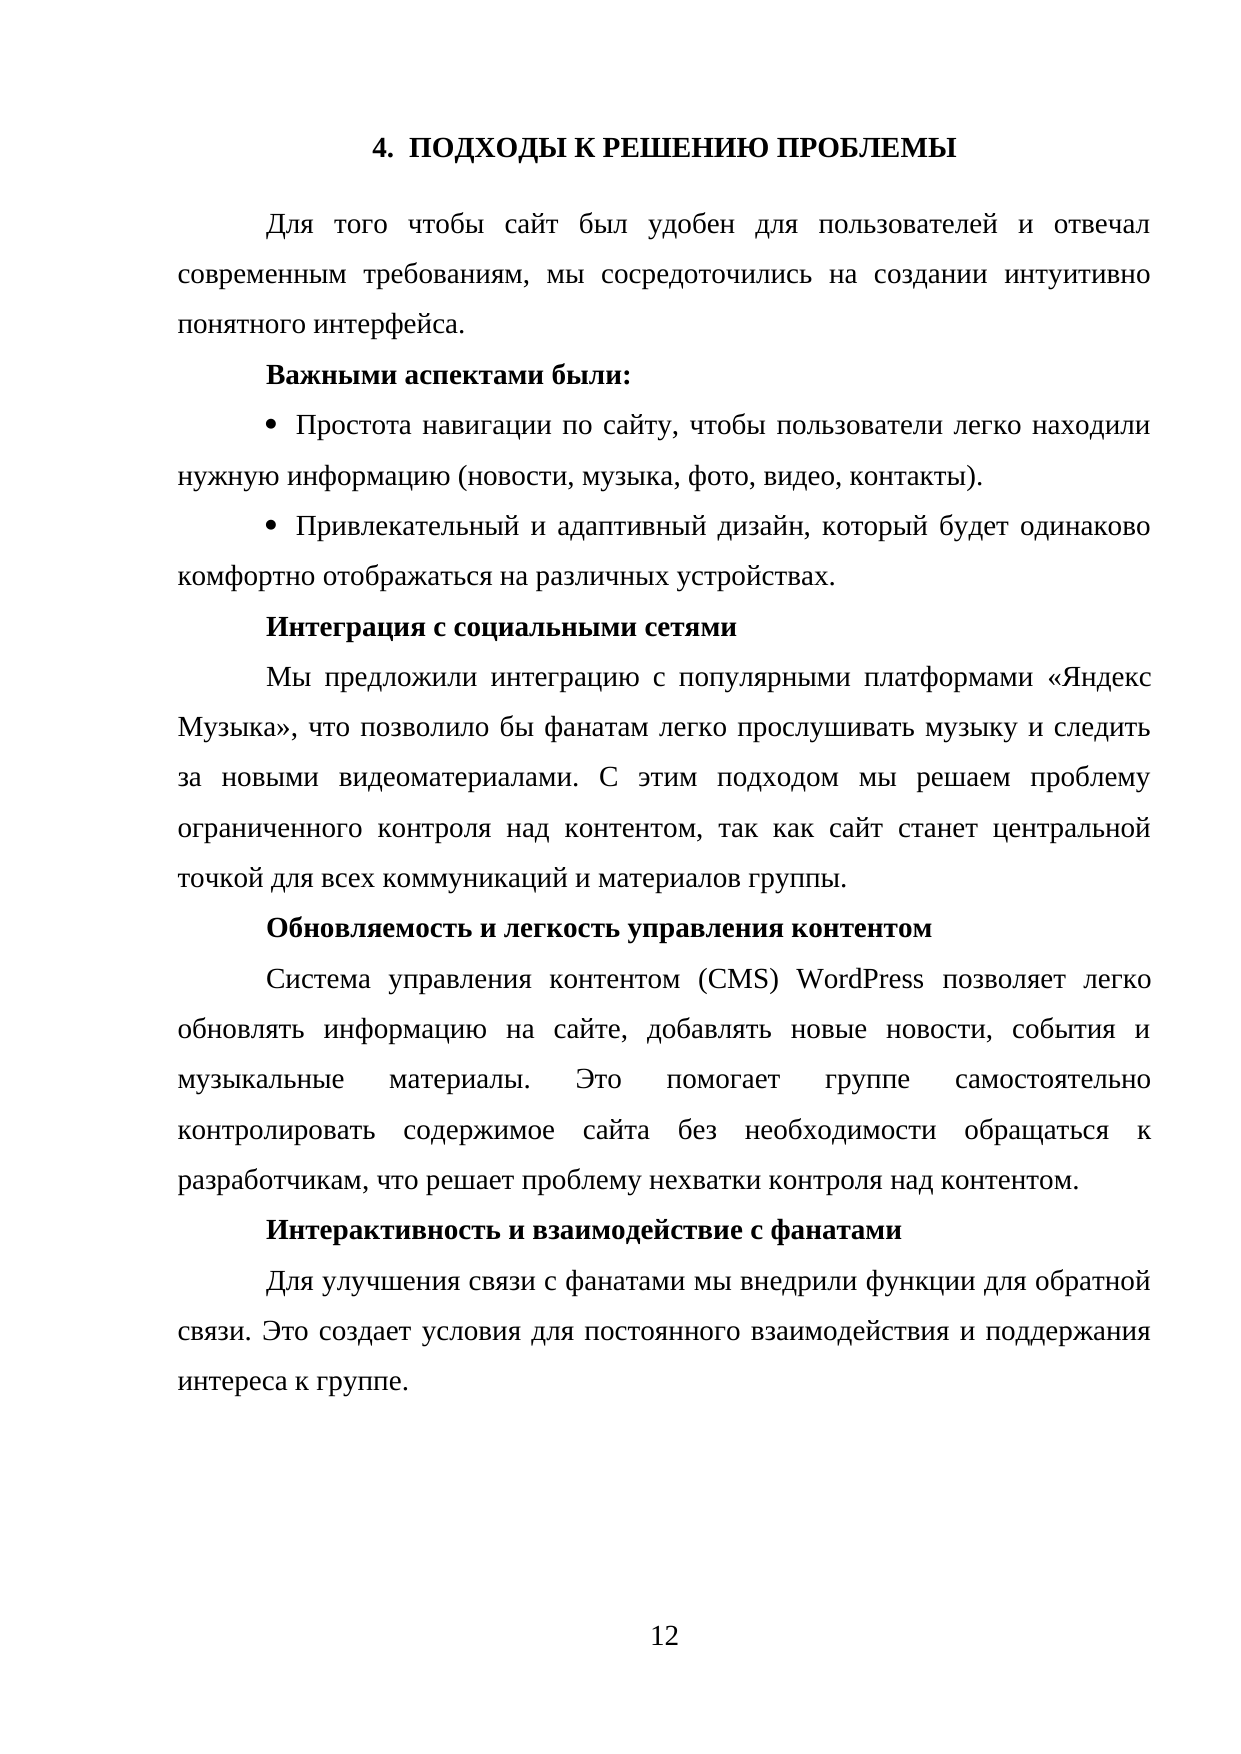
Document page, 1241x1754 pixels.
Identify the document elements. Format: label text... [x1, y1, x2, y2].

list Простота навигации по сайту, чтобы пользователи легко находили нужную информацию (новости, музыка, фото, видео, контакты). [177, 407, 1152, 491]
list Привлекательный и адаптивный дизайн, который будет одинаково комфортно отображаться на различных устройствах. [177, 508, 1152, 592]
text Система управления контентом (CMS) WordPress позволяет легко обновлять информацию на сайте, добавлять новые новости, события и музыкальные материалы. Это помогает группе самостоятельно контролировать содержимое сайта без необходимости обращаться к разработчикам, что решает проблему нехватки контроля над контентом. [177, 961, 1152, 1196]
text Важными аспектами были: [177, 357, 1152, 390]
text Интеграция с социальными сетями [177, 609, 1152, 642]
text Обновляемость и легкость управления контентом [177, 911, 1152, 944]
text Интерактивность и взаимодействие с фанатами [177, 1212, 1152, 1246]
text Для улучшения связи с фанатами мы внедрили функции для обратной связи. Это создает условия для постоянного взаимодействия и поддержания интереса к группе. [177, 1263, 1152, 1397]
text Мы предложили интеграцию с популярными платформами «Яндекс Музыка», что позволило бы фанатам легко прослушивать музыку и следить за новыми видеоматериалами. С этим подходом мы решаем проблему ограниченного контроля над контентом, так как сайт станет центральной точкой для всех коммуникаций и материалов группы. [177, 659, 1152, 894]
text Подходы к решению проблемы [177, 131, 1152, 164]
text Для того чтобы сайт был удобен для пользователей и отвечал современным требованиям, мы сосредоточились на создании интуитивно понятного интерфейса. [177, 206, 1152, 340]
